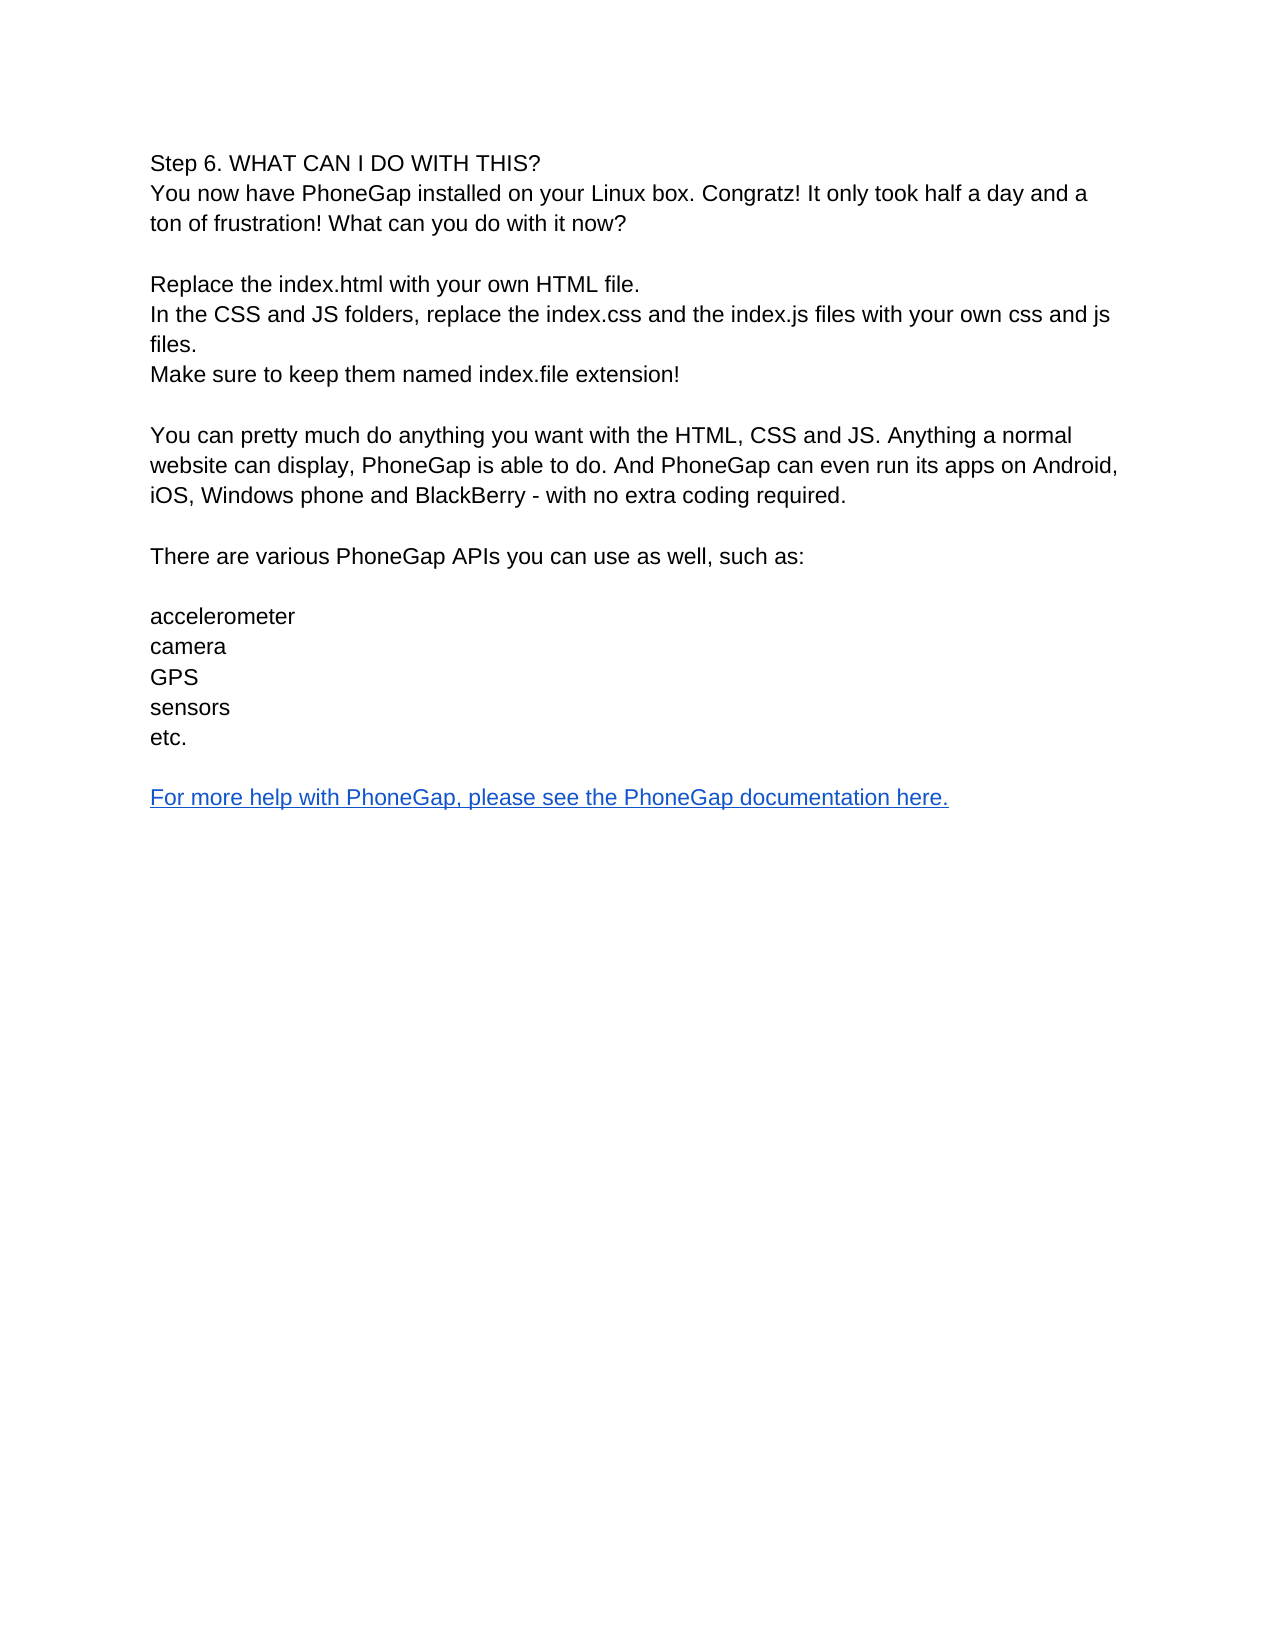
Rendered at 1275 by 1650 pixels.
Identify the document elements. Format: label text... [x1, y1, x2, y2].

text camera [150, 633, 1125, 660]
text sensors [150, 694, 1125, 720]
text GPS [150, 663, 1125, 690]
text In the CSS and JS folders, replace the index.css and the index.js files with your own css and js files. [150, 301, 1125, 358]
text Replace the index.html with your own HTML file. [150, 271, 1125, 297]
text accelerometer [150, 603, 1125, 629]
text For more help with PhoneGap, please see the PhoneGap documentation here. [150, 784, 1125, 811]
text Make sure to keep them named index.file extension! [150, 361, 1125, 388]
text You now have PhoneGap installed on your Linux box. Congratz! It only took half a day and a ton of frustration! What can you do with it now? [150, 180, 1125, 237]
text You can pretty much do anything you want with the HTML, CSS and JS. Anything a normal website can display, PhoneGap is able to do. And PhoneGap can even run its apps on Android, iOS, Windows phone and BlackBerry - with no extra coding required. There are various PhoneGap APIs you can use as well, such as: [150, 422, 1125, 569]
text etc. [150, 724, 1125, 750]
text Step 6. WHAT CAN I DO WITH THIS? [150, 150, 1125, 176]
